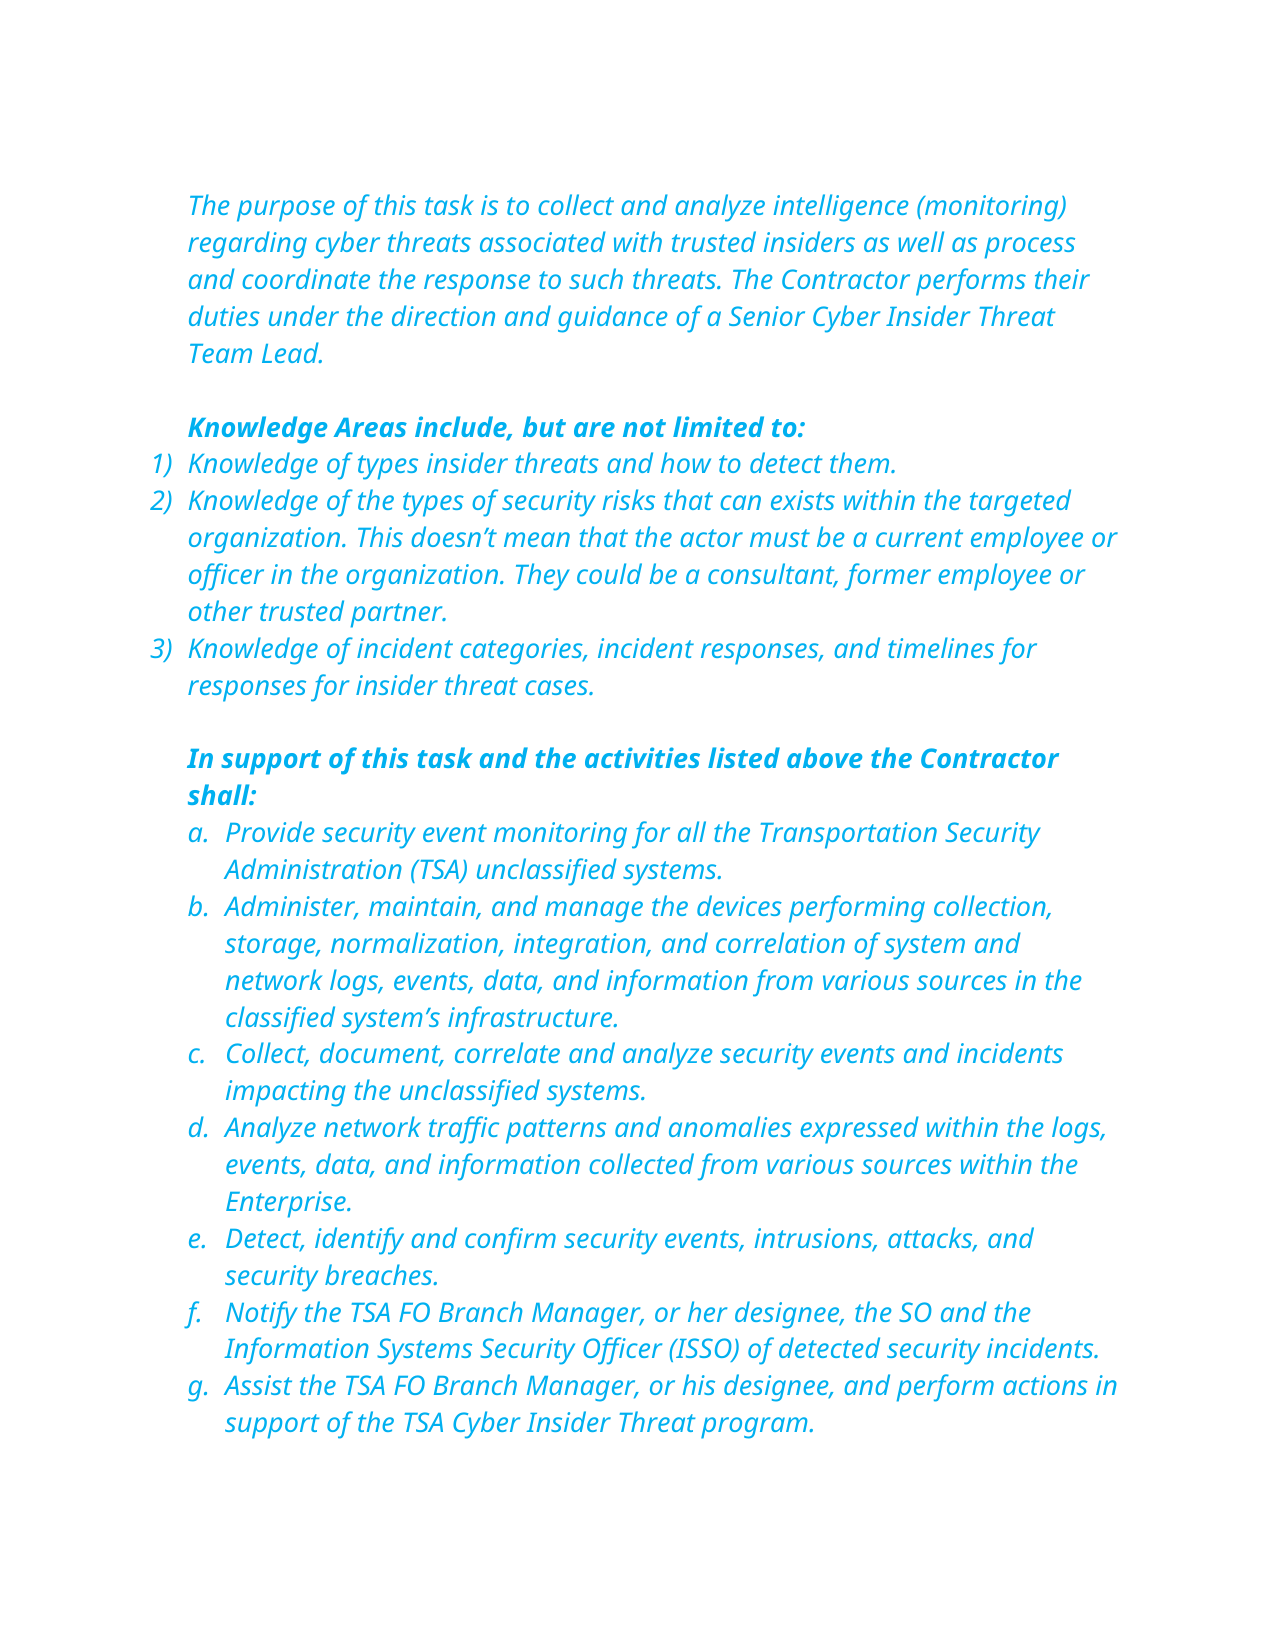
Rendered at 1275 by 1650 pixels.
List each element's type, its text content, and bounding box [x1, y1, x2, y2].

text In support of this task and the activities listed above the Contractor shall: [187, 740, 1125, 814]
list Assist the TSA FO Branch Manager, or his designee, and perform actions in support of the TSA Cyber Insider Threat program. [187, 1367, 1125, 1441]
list Notify the TSA FO Branch Manager, or her designee, the SO and the Information Systems Security Officer (ISSO) of detected security incidents. [187, 1293, 1125, 1367]
list Provide security event monitoring for all the Transportation Security Administration (TSA) unclassified systems. [187, 814, 1125, 887]
list Knowledge of types insider threats and how to detect them. [150, 445, 1125, 482]
list Administer, maintain, and manage the devices performing collection, storage, normalization, integration, and correlation of system and network logs, events, data, and information from various sources in the classified system’s infrastructure. [187, 887, 1125, 1035]
list Analyze network traffic patterns and anomalies expressed within the logs, events, data, and information collected from various sources within the Enterprise. [187, 1109, 1125, 1219]
list Knowledge of the types of security risks that can exists within the targeted organization. This doesn’t mean that the actor must be a current employee or officer in the organization. They could be a consultant, former employee or other trusted partner. [150, 482, 1125, 629]
text The purpose of this task is to collect and analyze intelligence (monitoring) regarding cyber threats associated with trusted insiders as well as process and coordinate the response to such threats. The Contractor performs their duties under the direction and guidance of a Senior Cyber Insider Threat Team Lead. [187, 187, 1125, 371]
list Collect, document, correlate and analyze security events and incidents impacting the unclassified systems. [187, 1035, 1125, 1109]
list Knowledge of incident categories, incident responses, and timelines for responses for insider threat cases. [150, 629, 1125, 703]
text Knowledge Areas include, but are not limited to: [187, 408, 1125, 445]
list Detect, identify and confirm security events, intrusions, attacks, and security breaches. [187, 1219, 1125, 1293]
